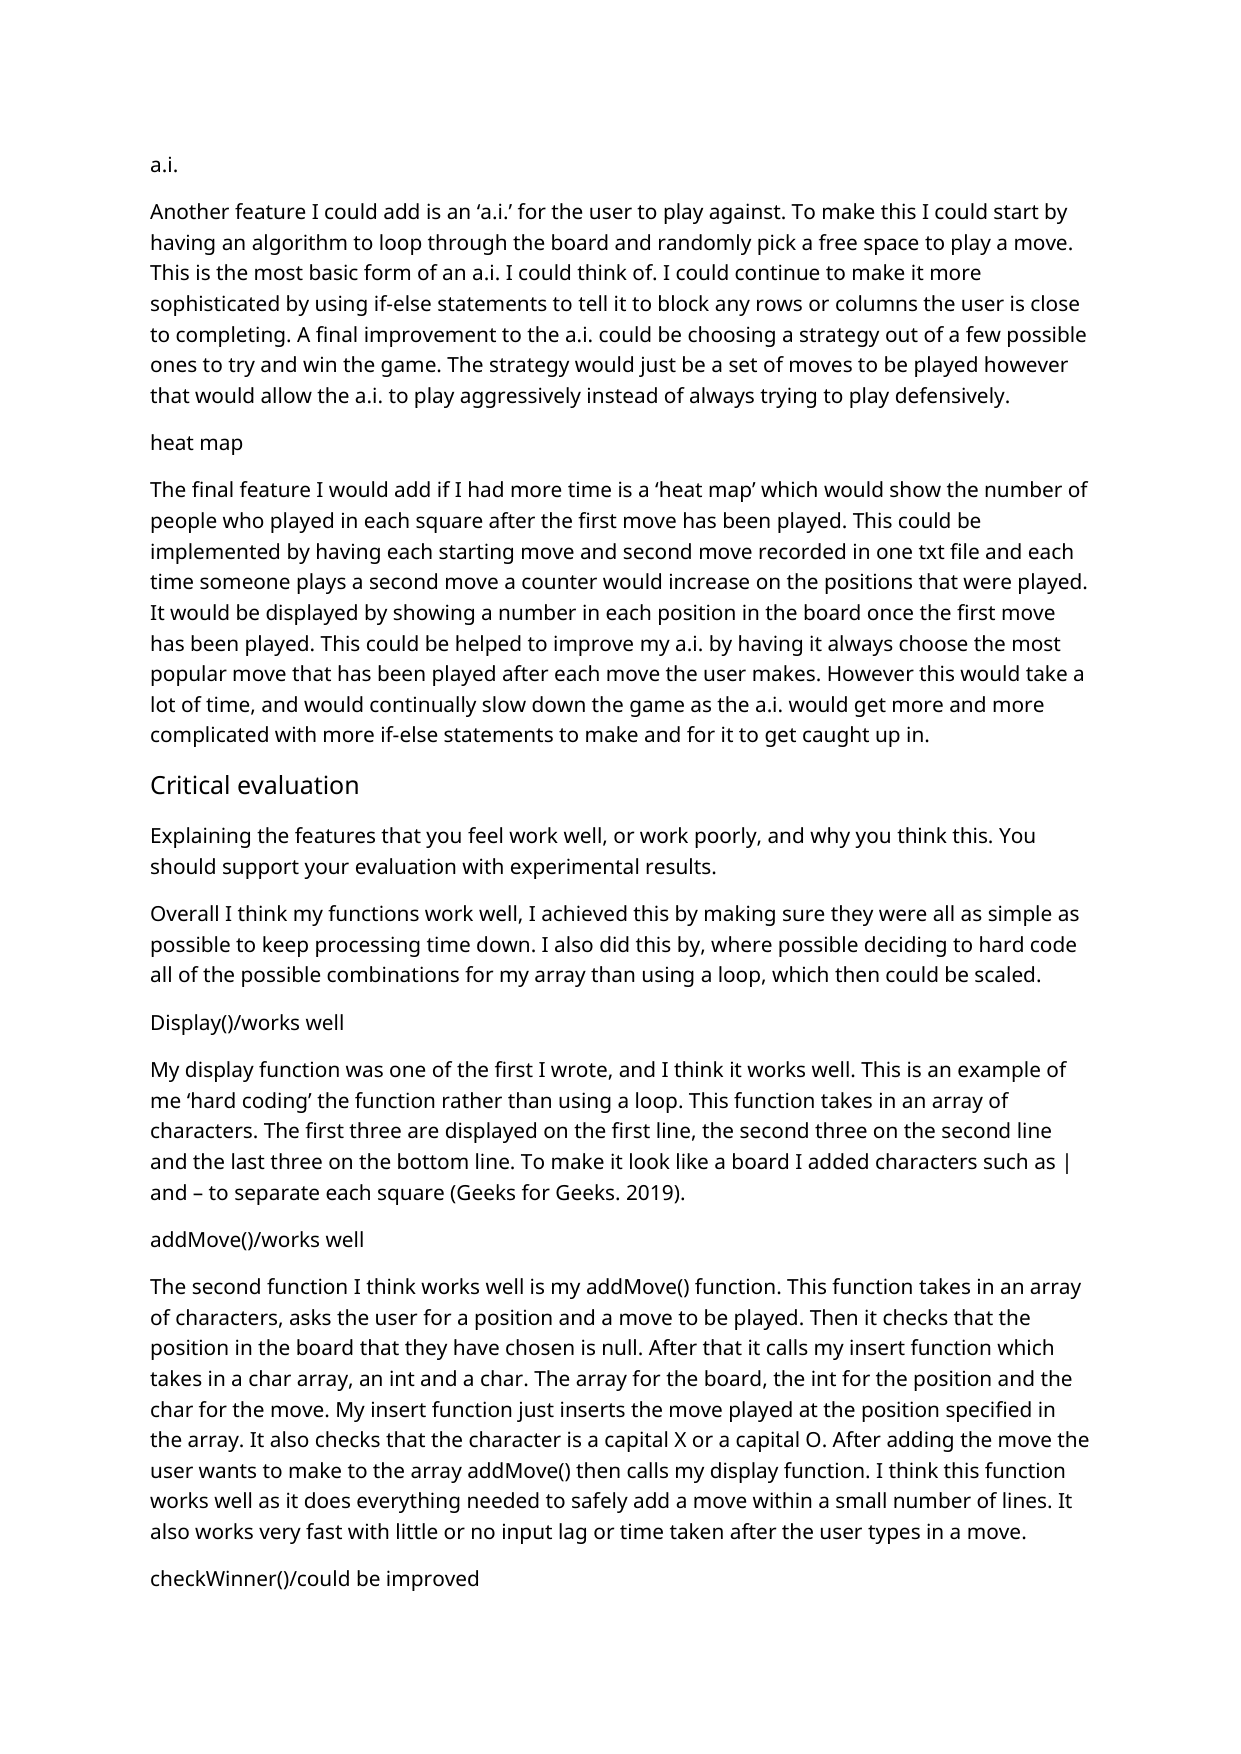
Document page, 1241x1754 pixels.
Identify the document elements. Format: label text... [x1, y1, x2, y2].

text Display()/works well [150, 1008, 1090, 1036]
text a.i. [150, 150, 1090, 178]
text Explaining the features that you feel work well, or work poorly, and why you think this. You should support your evaluation with experimental results. [150, 821, 1090, 880]
text My display function was one of the first I wrote, and I think it works well. This is an example of me ‘hard coding’ the function rather than using a loop. This function takes in an array of characters. The first three are displayed on the first line, the second three on the second line and the last three on the bottom line. To make it look like a board I added characters such as | and – to separate each square (Geeks for Geeks. 2019). [150, 1055, 1090, 1206]
text heat map [150, 428, 1090, 457]
text The second function I think works well is my addMove() function. This function takes in an array of characters, asks the user for a position and a move to be played. Then it checks that the position in the board that they have chosen is null. After that it calls my insert function which takes in a char array, an int and a char. The array for the board, the int for the position and the char for the move. My insert function just inserts the move played at the position specified in the array. It also checks that the character is a capital X or a capital O. After adding the move the user wants to make to the array addMove() then calls my display function. I think this function works well as it does everything needed to safely add a move within a small number of lines. It also works very fast with little or no input lag or time taken after the user types in a move. [150, 1272, 1090, 1546]
text addMove()/works well [150, 1225, 1090, 1253]
text The final feature I would add if I had more time is a ‘heat map’ which would show the number of people who played in each square after the first move has been played. This could be implemented by having each starting move and second move recorded in one txt file and each time someone plays a second move a counter would increase on the positions that were played. It would be displayed by showing a number in each position in the board once the first move has been played. This could be helped to improve my a.i. by having it always choose the most popular move that has been played after each move the user makes. However this would take a lot of time, and would continually slow down the game as the a.i. would get more and more complicated with more if-else statements to make and for it to get caught up in. [150, 476, 1090, 749]
text checkWinner()/could be improved [150, 1564, 1090, 1593]
text Overall I think my functions work well, I achieved this by making sure they were all as simple as possible to keep processing time down. I also did this by, where possible deciding to hard code all of the possible combinations for my array than using a loop, which then could be scaled. [150, 899, 1090, 989]
text Another feature I could add is an ‘a.i.’ for the user to play against. To make this I could start by having an algorithm to loop through the board and randomly pick a free space to play a move. This is the most basic form of an a.i. I could think of. I could continue to make it more sophisticated by using if-else statements to tell it to block any rows or columns the user is close to completing. A final improvement to the a.i. could be choosing a strategy out of a few possible ones to try and win the game. The strategy would just be a set of moves to be played however that would allow the a.i. to play aggressively instead of always trying to play defensively. [150, 197, 1090, 409]
text Critical evaluation [150, 768, 1090, 802]
